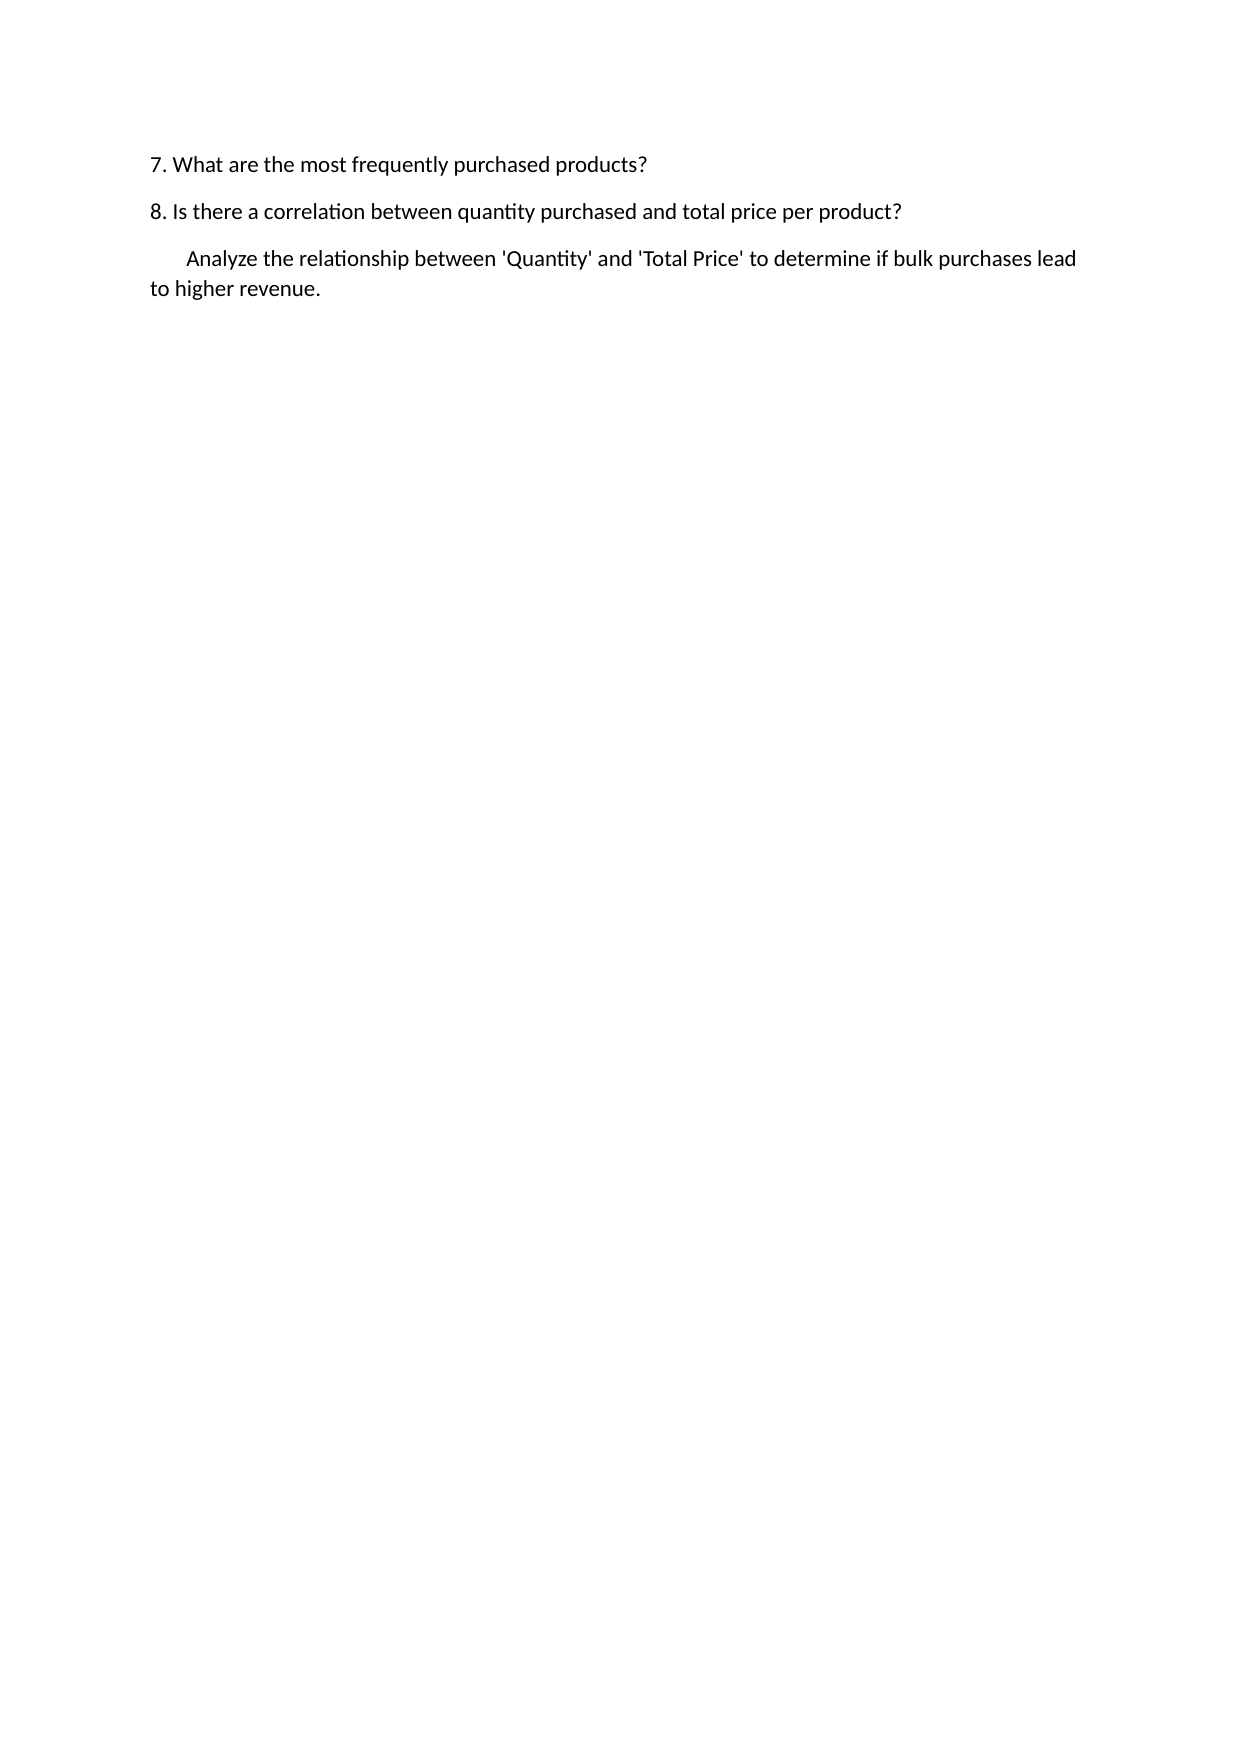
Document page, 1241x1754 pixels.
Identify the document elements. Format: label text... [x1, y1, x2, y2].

text 7. What are the most frequently purchased products? [150, 150, 1090, 178]
text Analyze the relationship between 'Quantity' and 'Total Price' to determine if bulk purchases lead to higher revenue. [150, 244, 1090, 302]
text 8. Is there a correlation between quantity purchased and total price per product? [150, 197, 1090, 225]
